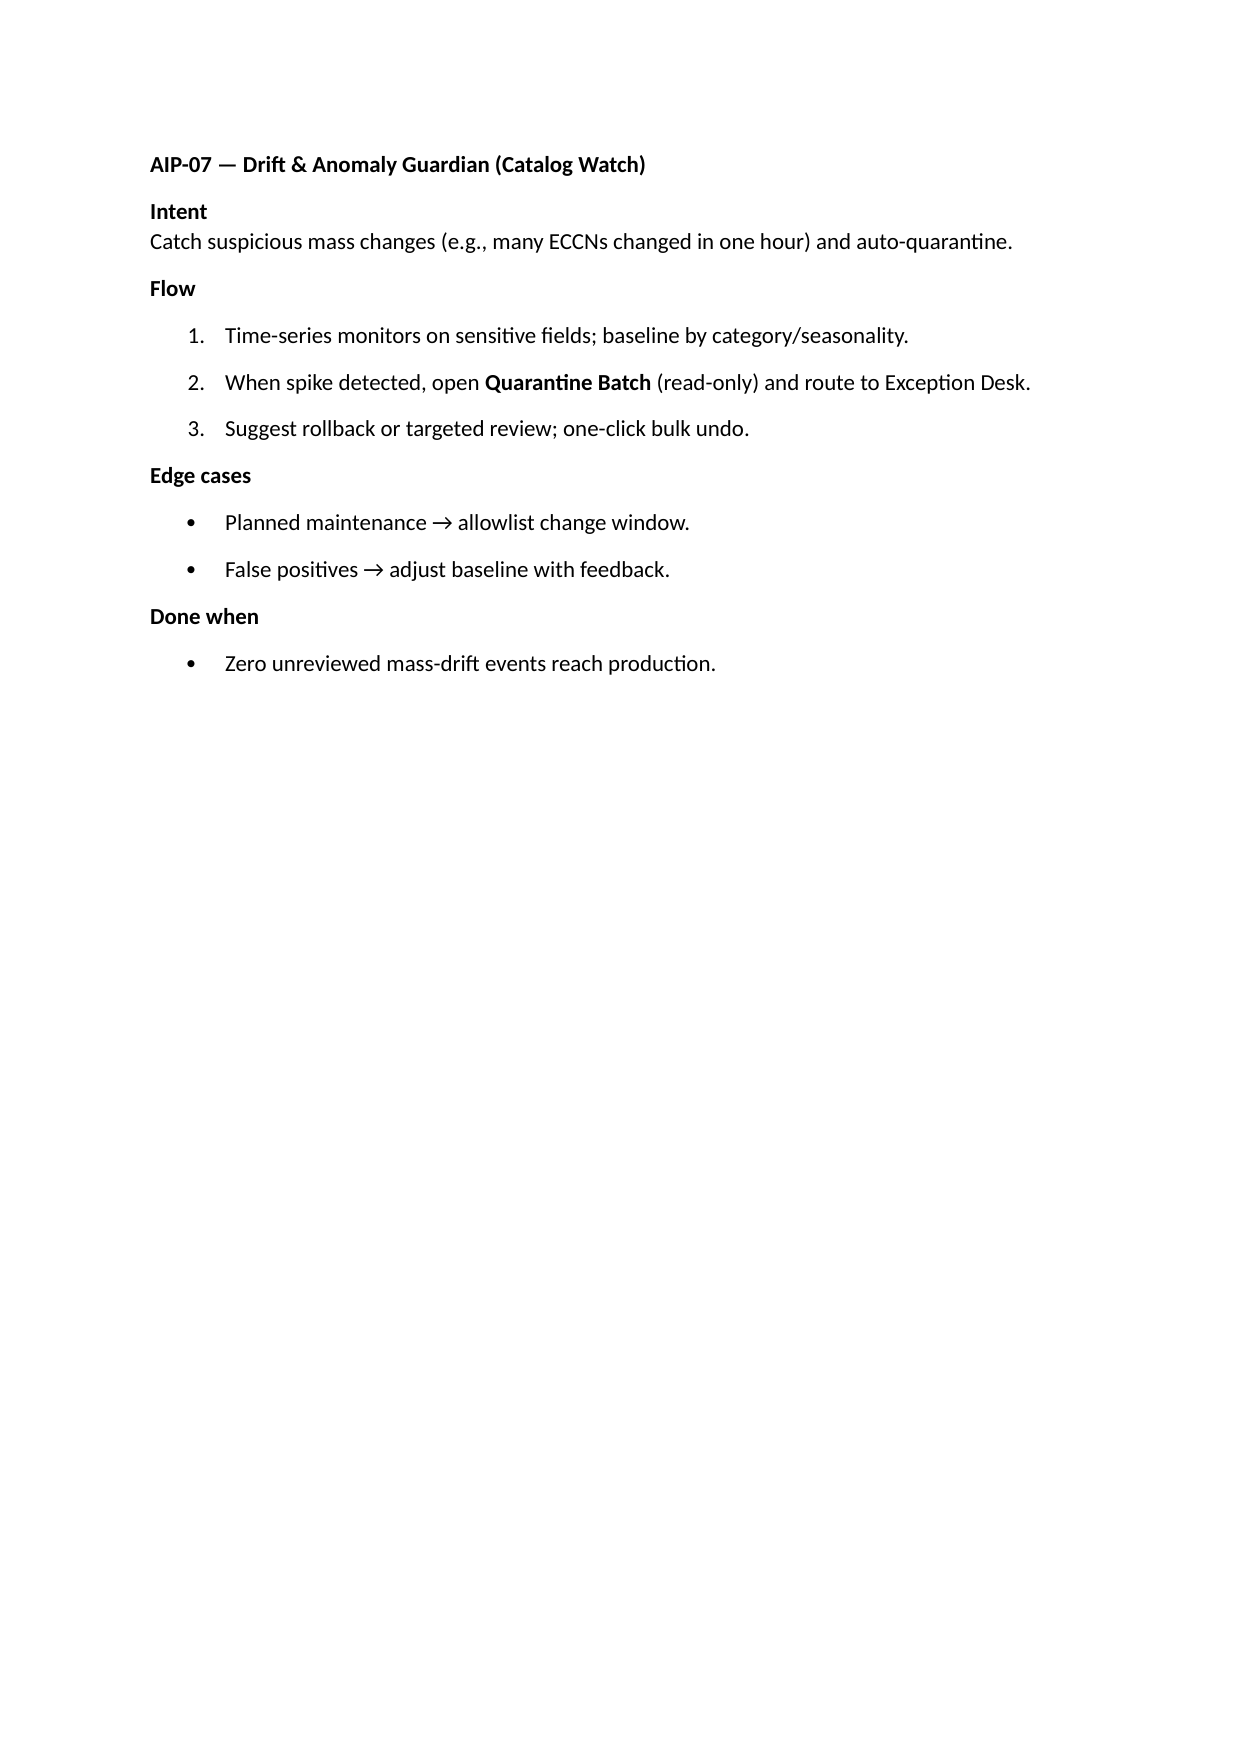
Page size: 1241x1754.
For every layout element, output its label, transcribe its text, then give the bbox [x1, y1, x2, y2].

list When spike detected, open Quarantine Batch (read-only) and route to Exception Desk. [187, 368, 1090, 396]
text Done when [150, 602, 1090, 630]
list Time-series monitors on sensitive fields; baseline by category/seasonality. [187, 321, 1090, 349]
list Zero unreviewed mass-drift events reach production. [187, 649, 1090, 677]
text Intent Catch suspicious mass changes (e.g., many ECCNs changed in one hour) and auto-quarantine. [150, 197, 1090, 255]
list Suggest rollback or targeted review; one-click bulk undo. [187, 414, 1090, 443]
text Edge cases [150, 461, 1090, 489]
text AIP-07 — Drift & Anomaly Guardian (Catalog Watch) [150, 150, 1090, 178]
list Planned maintenance → allowlist change window. [187, 508, 1090, 536]
list False positives → adjust baseline with feedback. [187, 555, 1090, 583]
text Flow [150, 274, 1090, 302]
